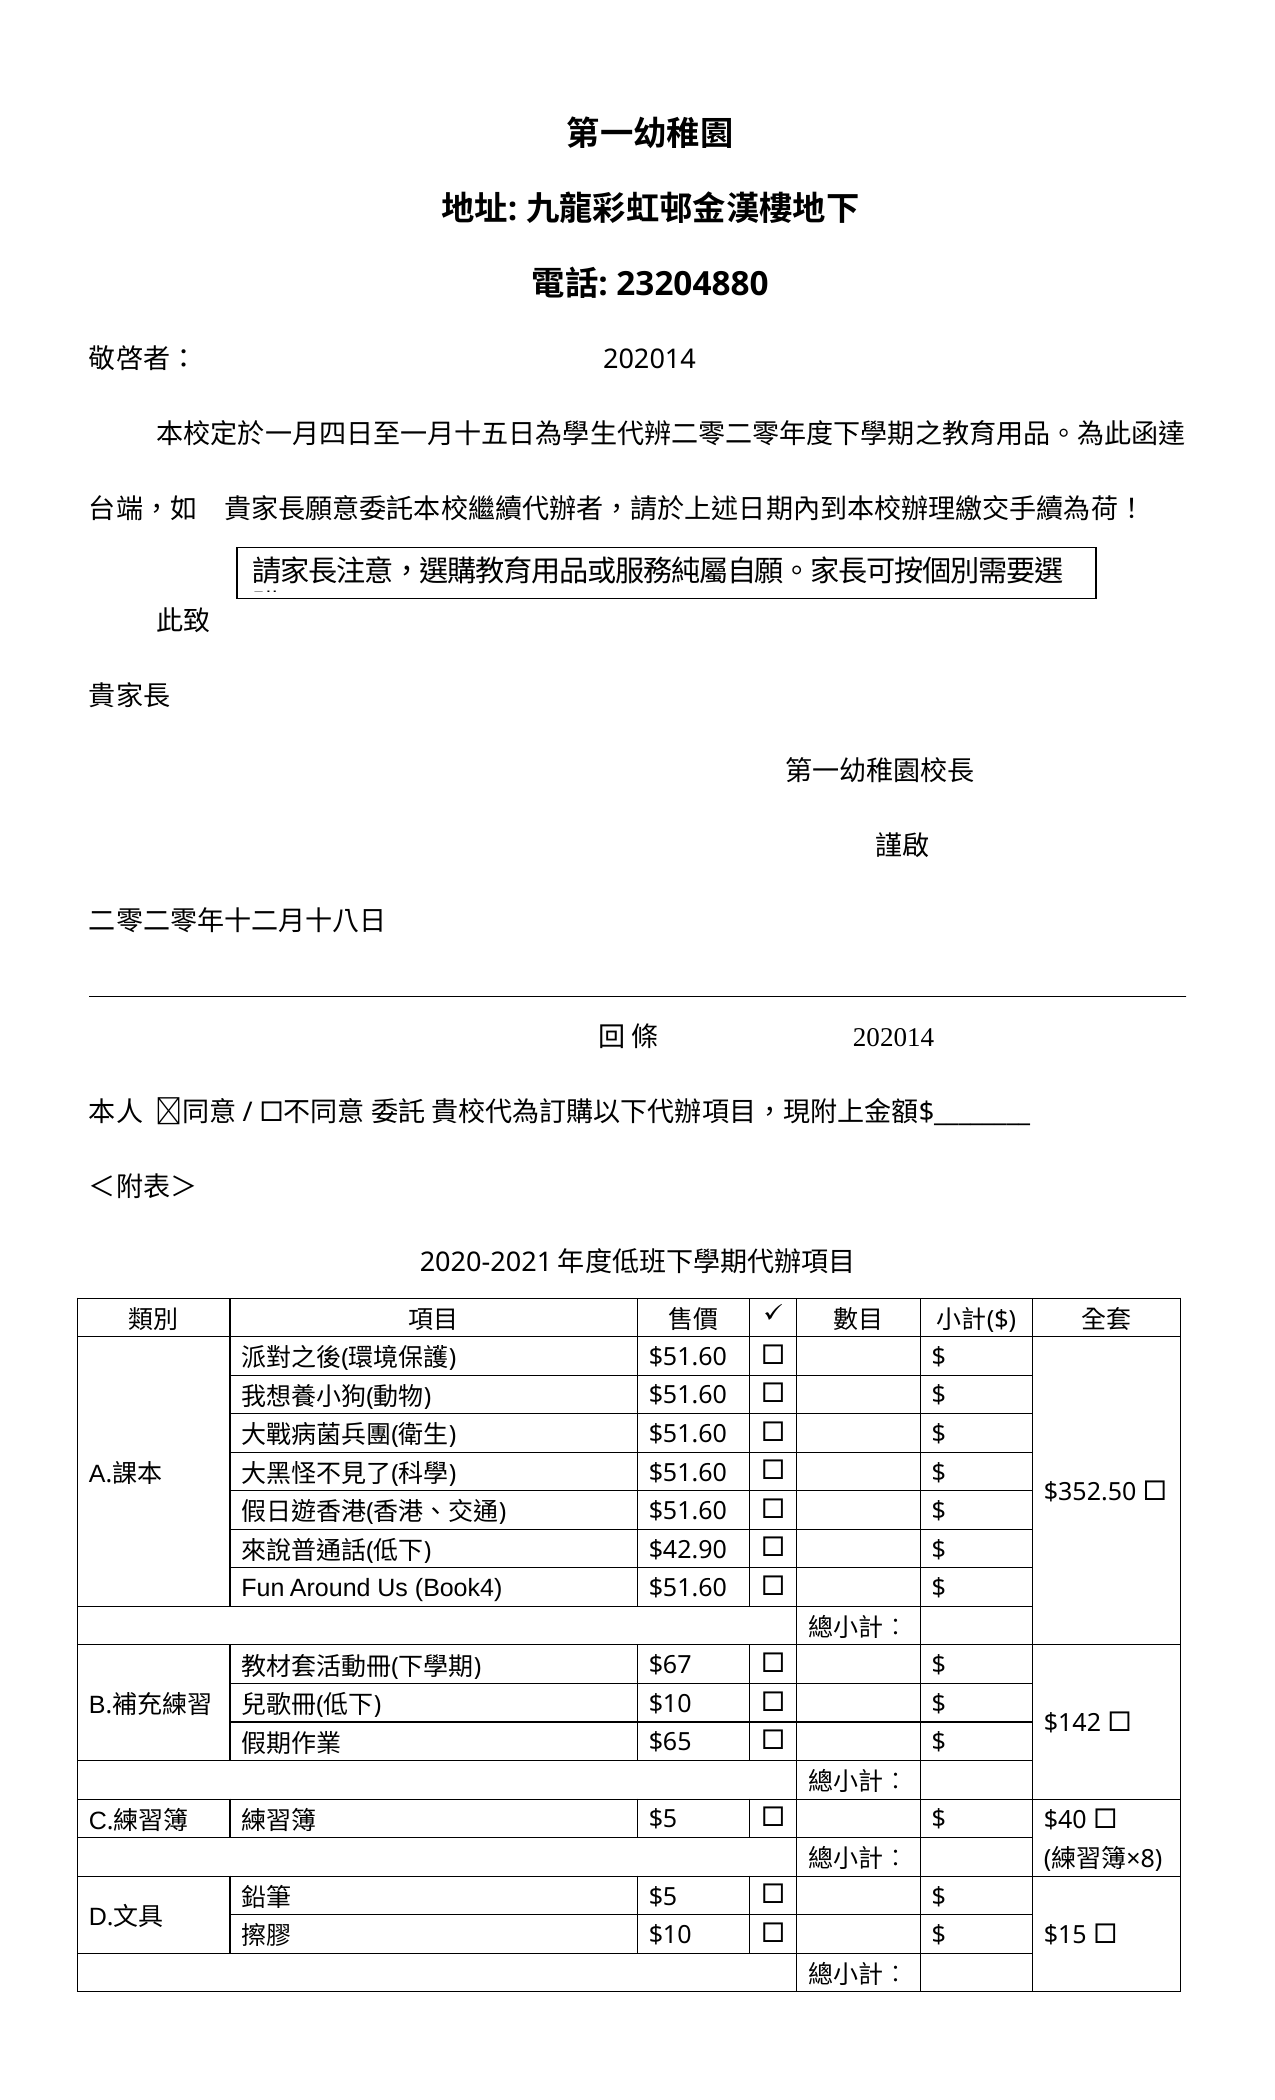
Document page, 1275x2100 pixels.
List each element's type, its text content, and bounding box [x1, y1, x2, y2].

table_cell $ [921, 1568, 1032, 1606]
table_cell [750, 1337, 796, 1374]
table_header 售價 [638, 1299, 749, 1336]
table_cell $ [921, 1414, 1032, 1452]
table_cell $ [921, 1723, 1032, 1760]
table_header 全套 [1033, 1299, 1180, 1336]
table_cell $51.60 [638, 1376, 749, 1413]
table_cell $ [921, 1800, 1032, 1837]
table_cell $51.60 [638, 1568, 749, 1606]
table_cell $ [921, 1684, 1032, 1721]
table_cell $10 [638, 1684, 749, 1721]
table_cell [797, 1491, 920, 1529]
table_cell $51.60 [638, 1491, 749, 1529]
table_cell 來說普通話(低下) [231, 1530, 637, 1567]
table_cell [750, 1645, 796, 1683]
table_cell [797, 1877, 920, 1914]
table_cell A.課本 [78, 1337, 229, 1606]
table_cell [797, 1723, 920, 1760]
table_cell 總小計︰ [797, 1954, 920, 1991]
text 本人 同意 / 不同意 委託 貴校代為訂購以下代辦項目，現附上金額$________ [89, 1072, 1186, 1147]
text 第一幼稚園 [114, 94, 1186, 169]
table_cell [750, 1453, 796, 1490]
text 謹啟 [89, 806, 1186, 881]
text 2020-2021年度低班下學期代辦項目 [89, 1222, 1186, 1297]
table_cell [750, 1915, 796, 1953]
table_cell $ [921, 1491, 1032, 1529]
table_header [750, 1299, 796, 1336]
table_cell [797, 1645, 920, 1683]
table_cell 兒歌冊(低下) [231, 1684, 637, 1721]
table_cell $ [921, 1453, 1032, 1490]
table_header 小計($) [921, 1299, 1032, 1336]
table_cell [797, 1915, 920, 1953]
table_cell D.文具 [78, 1877, 229, 1953]
table_cell 鉛筆 [231, 1877, 637, 1914]
table_cell [750, 1414, 796, 1452]
table_cell [750, 1376, 796, 1413]
text 貴家長 [89, 656, 1186, 731]
table_cell $42.90 [638, 1530, 749, 1567]
table_cell [78, 1838, 796, 1876]
table_cell [750, 1877, 796, 1914]
table_cell [750, 1684, 796, 1721]
table_cell [921, 1761, 1032, 1798]
text ＜附表＞ [89, 1147, 1186, 1222]
table_cell $67 [638, 1645, 749, 1683]
table_cell [750, 1530, 796, 1567]
table_cell 我想養小狗(動物) [231, 1376, 637, 1413]
table_cell $ [921, 1877, 1032, 1914]
table_cell 總小計︰ [797, 1761, 920, 1798]
text 第一幼稚園校長 [89, 731, 1186, 806]
table_cell 教材套活動冊(下學期) [231, 1645, 637, 1683]
table_cell $51.60 [638, 1453, 749, 1490]
table_cell C.練習簿 [78, 1800, 229, 1837]
table_cell [921, 1954, 1032, 1991]
table_cell [797, 1337, 920, 1374]
table_cell [750, 1491, 796, 1529]
table_cell 大黑怪不見了(科學) [231, 1453, 637, 1490]
text 二零二零年十二月十八日 [89, 881, 1186, 956]
table_cell [78, 1954, 796, 1991]
table_cell [797, 1376, 920, 1413]
table_cell $ [921, 1530, 1032, 1567]
text 回 條 202014 [89, 997, 1186, 1072]
text 地址: 九龍彩虹邨金漢樓地下 [114, 169, 1186, 244]
table_cell $15 [1033, 1877, 1180, 1991]
table_cell $ [921, 1376, 1032, 1413]
table_cell $65 [638, 1723, 749, 1760]
table_cell 總小計︰ [797, 1838, 920, 1876]
text 此致 [89, 581, 1186, 656]
table_cell $5 [638, 1800, 749, 1837]
table_cell $ [921, 1337, 1032, 1374]
table_cell 假日遊香港(香港、交通) [231, 1491, 637, 1529]
table_cell [78, 1761, 796, 1798]
table_cell 擦膠 [231, 1915, 637, 1953]
table_header 類別 [78, 1299, 229, 1336]
table_cell $40 (練習簿×8) [1033, 1800, 1180, 1876]
table_cell [797, 1684, 920, 1721]
table_cell $5 [638, 1877, 749, 1914]
table_cell [750, 1568, 796, 1606]
table_cell [797, 1568, 920, 1606]
table_cell $51.60 [638, 1414, 749, 1452]
table_cell $352.50 [1033, 1337, 1180, 1644]
table_cell [797, 1414, 920, 1452]
text 敬啓者： 202014 [89, 319, 1186, 394]
table_cell $51.60 [638, 1337, 749, 1374]
text 本校定於一月四日至一月十五日為學生代辨二零二零年度下學期之教育用品。為此函達 台端，如 貴家長願意委託本校繼續代辦者，請於上述日期內到本校辦理繳交手續為荷！ [89, 394, 1186, 544]
table_cell [797, 1800, 920, 1837]
table_cell Fun Around Us (Book4) [231, 1568, 637, 1606]
table_cell B.補充練習 [78, 1645, 229, 1760]
table_cell 派對之後(環境保護) [231, 1337, 637, 1374]
table_cell [797, 1453, 920, 1490]
table_cell 假期作業 [231, 1723, 637, 1760]
table_cell [750, 1723, 796, 1760]
table_cell [750, 1800, 796, 1837]
table_cell [797, 1530, 920, 1567]
table_cell $10 [638, 1915, 749, 1953]
table_header 數目 [797, 1299, 920, 1336]
text 電話: 23204880 [114, 244, 1186, 319]
table_cell $142 [1033, 1645, 1180, 1798]
table_cell $ [921, 1645, 1032, 1683]
table_cell 大戰病菌兵團(衛生) [231, 1414, 637, 1452]
table_cell 練習簿 [231, 1800, 637, 1837]
table_header 項目 [231, 1299, 637, 1336]
table_cell 總小計︰ [797, 1607, 920, 1644]
table_cell $ [921, 1915, 1032, 1953]
table_cell [921, 1607, 1032, 1644]
table_cell [921, 1838, 1032, 1876]
table_cell [78, 1607, 796, 1644]
